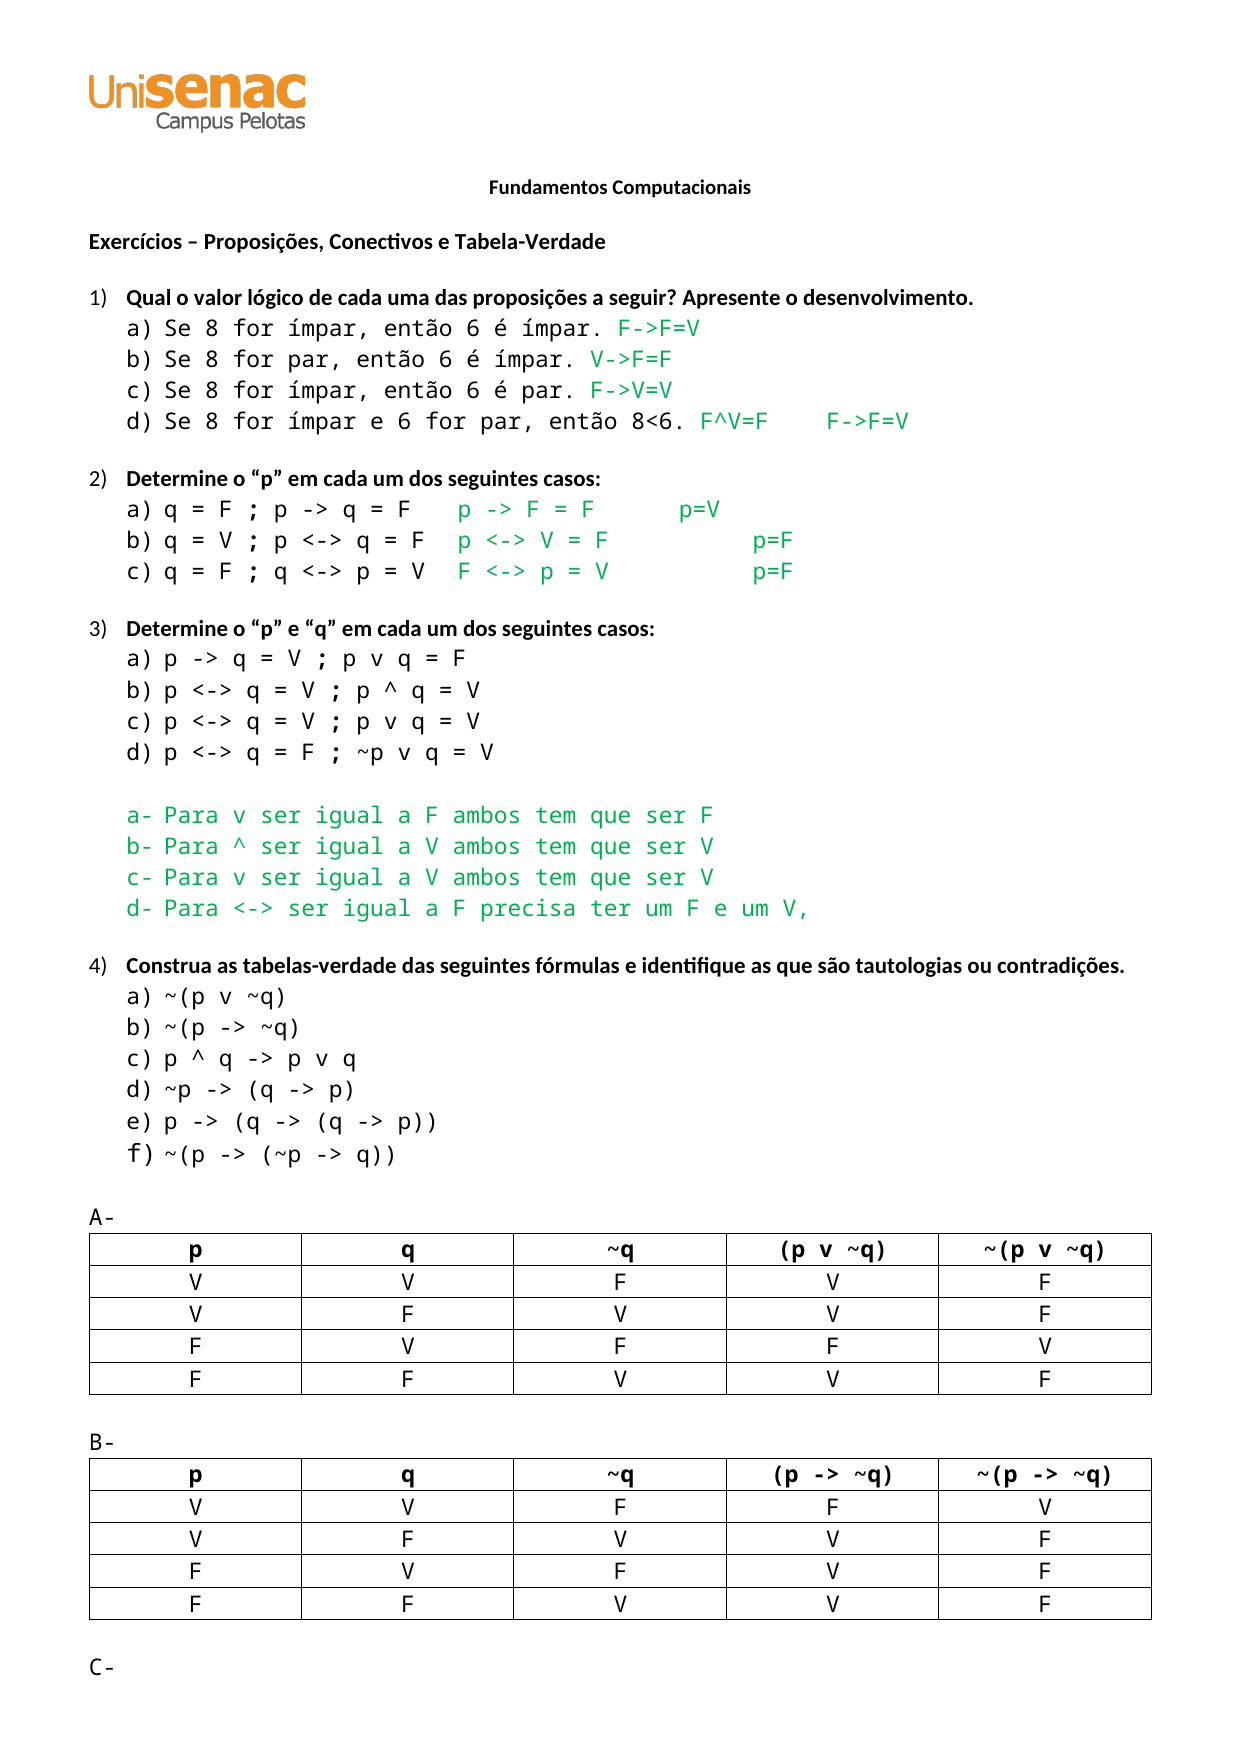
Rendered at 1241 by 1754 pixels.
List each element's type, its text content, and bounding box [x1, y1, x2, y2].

table_cell F [514, 1266, 726, 1297]
list p <-> q = V ; p v q = V [126, 705, 1152, 736]
table_header (p v ~q) [727, 1234, 938, 1265]
table_cell F [90, 1363, 301, 1394]
table_cell V [939, 1491, 1151, 1522]
list q = F ; p -> q = F p -> F = F p=V [126, 492, 1152, 524]
table_cell V [514, 1523, 726, 1554]
list ~(p -> (~p -> q)) [126, 1136, 1152, 1170]
table_cell F [939, 1555, 1151, 1587]
table_header ~q [514, 1459, 726, 1490]
list Se 8 for ímpar, então 6 é par. F->V=V [126, 374, 1152, 405]
list Se 8 for ímpar e 6 for par, então 8<6. F^V=F F->F=V [126, 405, 1152, 436]
table_header ~(p -> ~q) [939, 1459, 1151, 1490]
table_cell V [727, 1523, 938, 1554]
table_header (p -> ~q) [727, 1459, 938, 1490]
table_header ~(p v ~q) [939, 1234, 1151, 1265]
picture [88, 73, 308, 134]
table_cell V [302, 1491, 513, 1522]
list q = F ; q <-> p = V F <-> p = V p=F [126, 555, 1152, 586]
table_cell F [939, 1298, 1151, 1329]
table_header ~q [514, 1234, 726, 1265]
table_cell V [514, 1363, 726, 1394]
table_cell V [727, 1363, 938, 1394]
list ~p -> (q -> p) [126, 1073, 1152, 1104]
list Determine o “p” em cada um dos seguintes casos: [89, 464, 1152, 492]
table_cell F [514, 1330, 726, 1362]
list Para v ser igual a F ambos tem que ser F [126, 798, 1152, 830]
table_cell V [727, 1298, 938, 1329]
list ~(p -> ~q) [126, 1011, 1152, 1042]
table_header p [90, 1459, 301, 1490]
list p <-> q = V ; p ^ q = V [126, 673, 1152, 705]
list Para <-> ser igual a F precisa ter um F e um V, [126, 892, 1152, 923]
list Construa as tabelas-verdade das seguintes fórmulas e identifique as que são tautologias ou contradições. [89, 952, 1152, 979]
list Determine o “p” e “q” em cada um dos seguintes casos: [89, 614, 1152, 642]
list Para ^ ser igual a V ambos tem que ser V [126, 830, 1152, 861]
table_cell F [939, 1363, 1151, 1394]
table_cell F [514, 1555, 726, 1587]
list p ^ q -> p v q [126, 1042, 1152, 1073]
table_header q [302, 1234, 513, 1265]
text A- [89, 1201, 1152, 1232]
table_cell F [302, 1523, 513, 1554]
table_cell V [514, 1298, 726, 1329]
table_cell V [727, 1266, 938, 1297]
list p <-> q = F ; ~p v q = V [126, 736, 1152, 767]
list p -> q = V ; p v q = F [126, 642, 1152, 673]
table_cell F [514, 1491, 726, 1522]
table_cell V [90, 1523, 301, 1554]
table_cell V [302, 1555, 513, 1587]
table_cell V [727, 1555, 938, 1587]
table_cell V [90, 1491, 301, 1522]
table_cell F [939, 1266, 1151, 1297]
table_header q [302, 1459, 513, 1490]
table_cell F [90, 1330, 301, 1362]
table_cell V [302, 1266, 513, 1297]
list Qual o valor lógico de cada uma das proposições a seguir? Apresente o desenvolvimento. [89, 283, 1152, 311]
table_cell F [939, 1523, 1151, 1554]
list Se 8 for ímpar, então 6 é ímpar. F->F=V [126, 311, 1152, 343]
table_cell V [90, 1298, 301, 1329]
table_cell F [727, 1330, 938, 1362]
list p -> (q -> (q -> p)) [126, 1104, 1152, 1136]
list ~(p v ~q) [126, 979, 1152, 1011]
list Se 8 for par, então 6 é ímpar. V->F=F [126, 343, 1152, 374]
table_cell V [90, 1266, 301, 1297]
table_cell V [514, 1588, 726, 1619]
table_cell V [939, 1330, 1151, 1362]
table_cell F [302, 1298, 513, 1329]
table_cell V [302, 1330, 513, 1362]
table_cell F [90, 1588, 301, 1619]
table_cell F [727, 1491, 938, 1522]
text Exercícios – Proposições, Conectivos e Tabela-Verdade [89, 227, 1152, 255]
table_cell V [727, 1588, 938, 1619]
table_cell F [302, 1363, 513, 1394]
table_header p [90, 1234, 301, 1265]
table_cell F [939, 1588, 1151, 1619]
list q = V ; p <-> q = F p <-> V = F p=F [126, 524, 1152, 555]
title Fundamentos Computacionais [89, 174, 1152, 199]
table_cell F [90, 1555, 301, 1587]
list Para v ser igual a V ambos tem que ser V [126, 861, 1152, 892]
text B- [89, 1426, 1152, 1457]
text C- [89, 1651, 1152, 1682]
table_cell F [302, 1588, 513, 1619]
